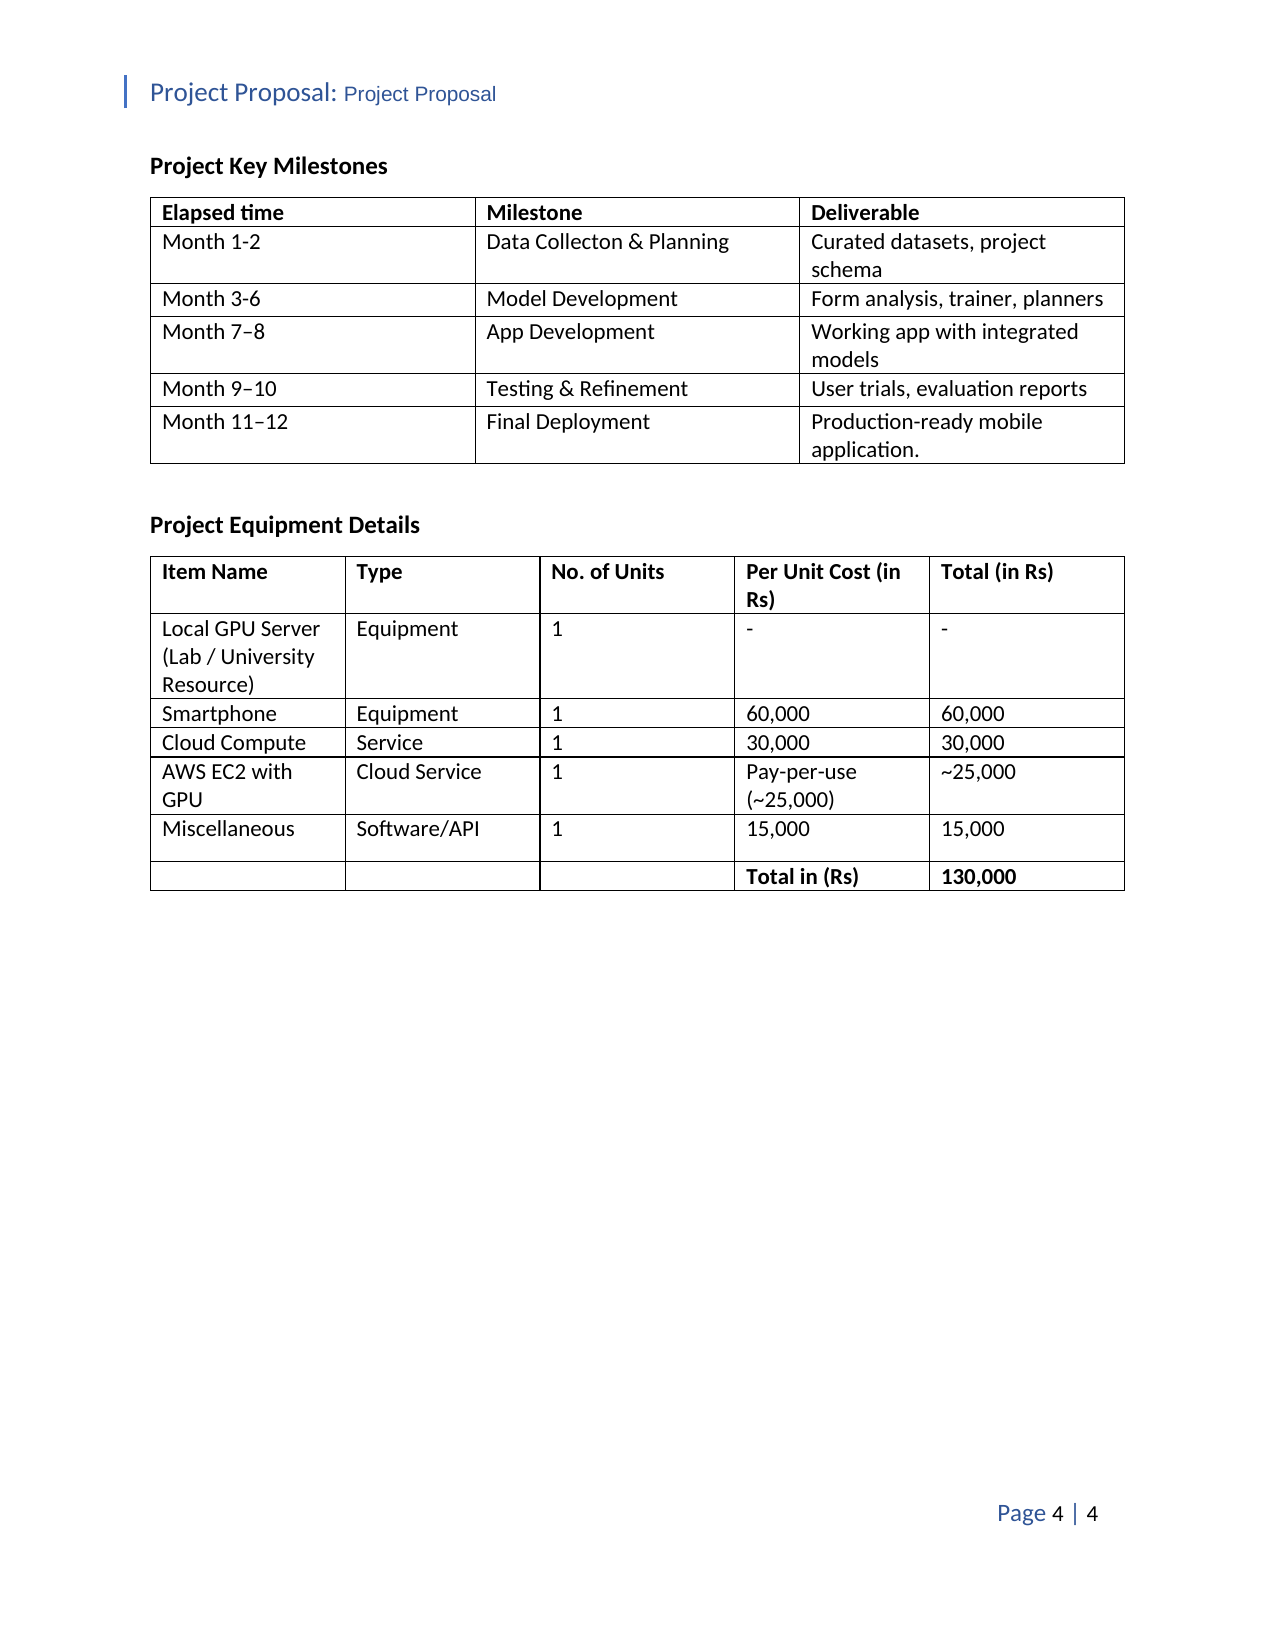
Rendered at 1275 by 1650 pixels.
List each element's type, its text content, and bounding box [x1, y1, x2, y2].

table_cell 15,000 [735, 815, 929, 861]
table_header Item Name [151, 557, 345, 613]
table_cell 15,000 [930, 815, 1124, 861]
table_header Deliverable [800, 198, 1124, 226]
table_cell User trials, evaluation reports [800, 374, 1124, 406]
table_cell Equipment [346, 614, 539, 698]
table_cell Curated datasets, project schema [800, 227, 1124, 283]
table_cell ~25,000 [930, 758, 1124, 813]
table_cell [151, 862, 345, 890]
text Project Equipment Details [150, 509, 1125, 539]
table_cell 1 [541, 815, 734, 861]
table_cell Service [346, 728, 539, 756]
table_cell 1 [541, 758, 734, 813]
table_cell Month 1-2 [151, 227, 475, 283]
table_cell Month 7–8 [151, 317, 475, 373]
table_cell Equipment [346, 699, 539, 727]
table_cell Testing & Refinement [476, 374, 799, 406]
table_cell Working app with integrated models [800, 317, 1124, 373]
table_cell 1 [541, 728, 734, 756]
table_cell Software/API [346, 815, 539, 861]
table_cell [346, 862, 539, 890]
table_cell Month 11–12 [151, 407, 475, 463]
table_cell Miscellaneous [151, 815, 345, 861]
table_cell Local GPU Server (Lab / University Resource) [151, 614, 345, 698]
table_cell 1 [541, 614, 734, 698]
table_cell Model Development [476, 284, 799, 316]
table_cell Production-ready mobile application. [800, 407, 1124, 463]
table_header Milestone [476, 198, 799, 226]
table_cell Total in (Rs) [735, 862, 929, 890]
table_header Per Unit Cost (in Rs) [735, 557, 929, 613]
table_cell Data Collecton & Planning [476, 227, 799, 283]
table_cell App Development [476, 317, 799, 373]
table_cell [541, 862, 734, 890]
table_cell 60,000 [735, 699, 929, 727]
table_cell - [735, 614, 929, 698]
table_cell Final Deployment [476, 407, 799, 463]
table_cell 130,000 [930, 862, 1124, 890]
table_cell - [930, 614, 1124, 698]
table_cell Cloud Service [346, 758, 539, 813]
table_cell Smartphone [151, 699, 345, 727]
table_cell Form analysis, trainer, planners [800, 284, 1124, 316]
table_cell 30,000 [735, 728, 929, 756]
table_cell 60,000 [930, 699, 1124, 727]
table_cell Pay-per-use (~25,000) [735, 758, 929, 813]
table_cell AWS EC2 with GPU [151, 758, 345, 813]
table_cell 30,000 [930, 728, 1124, 756]
table_header Type [346, 557, 539, 613]
table_cell Cloud Compute [151, 728, 345, 756]
text Project Key Milestones [150, 150, 1125, 181]
table_header No. of Units [541, 557, 734, 613]
table_header Elapsed time [151, 198, 475, 226]
table_header Total (in Rs) [930, 557, 1124, 613]
table_cell Month 9–10 [151, 374, 475, 406]
table_cell Month 3-6 [151, 284, 475, 316]
table_cell 1 [541, 699, 734, 727]
